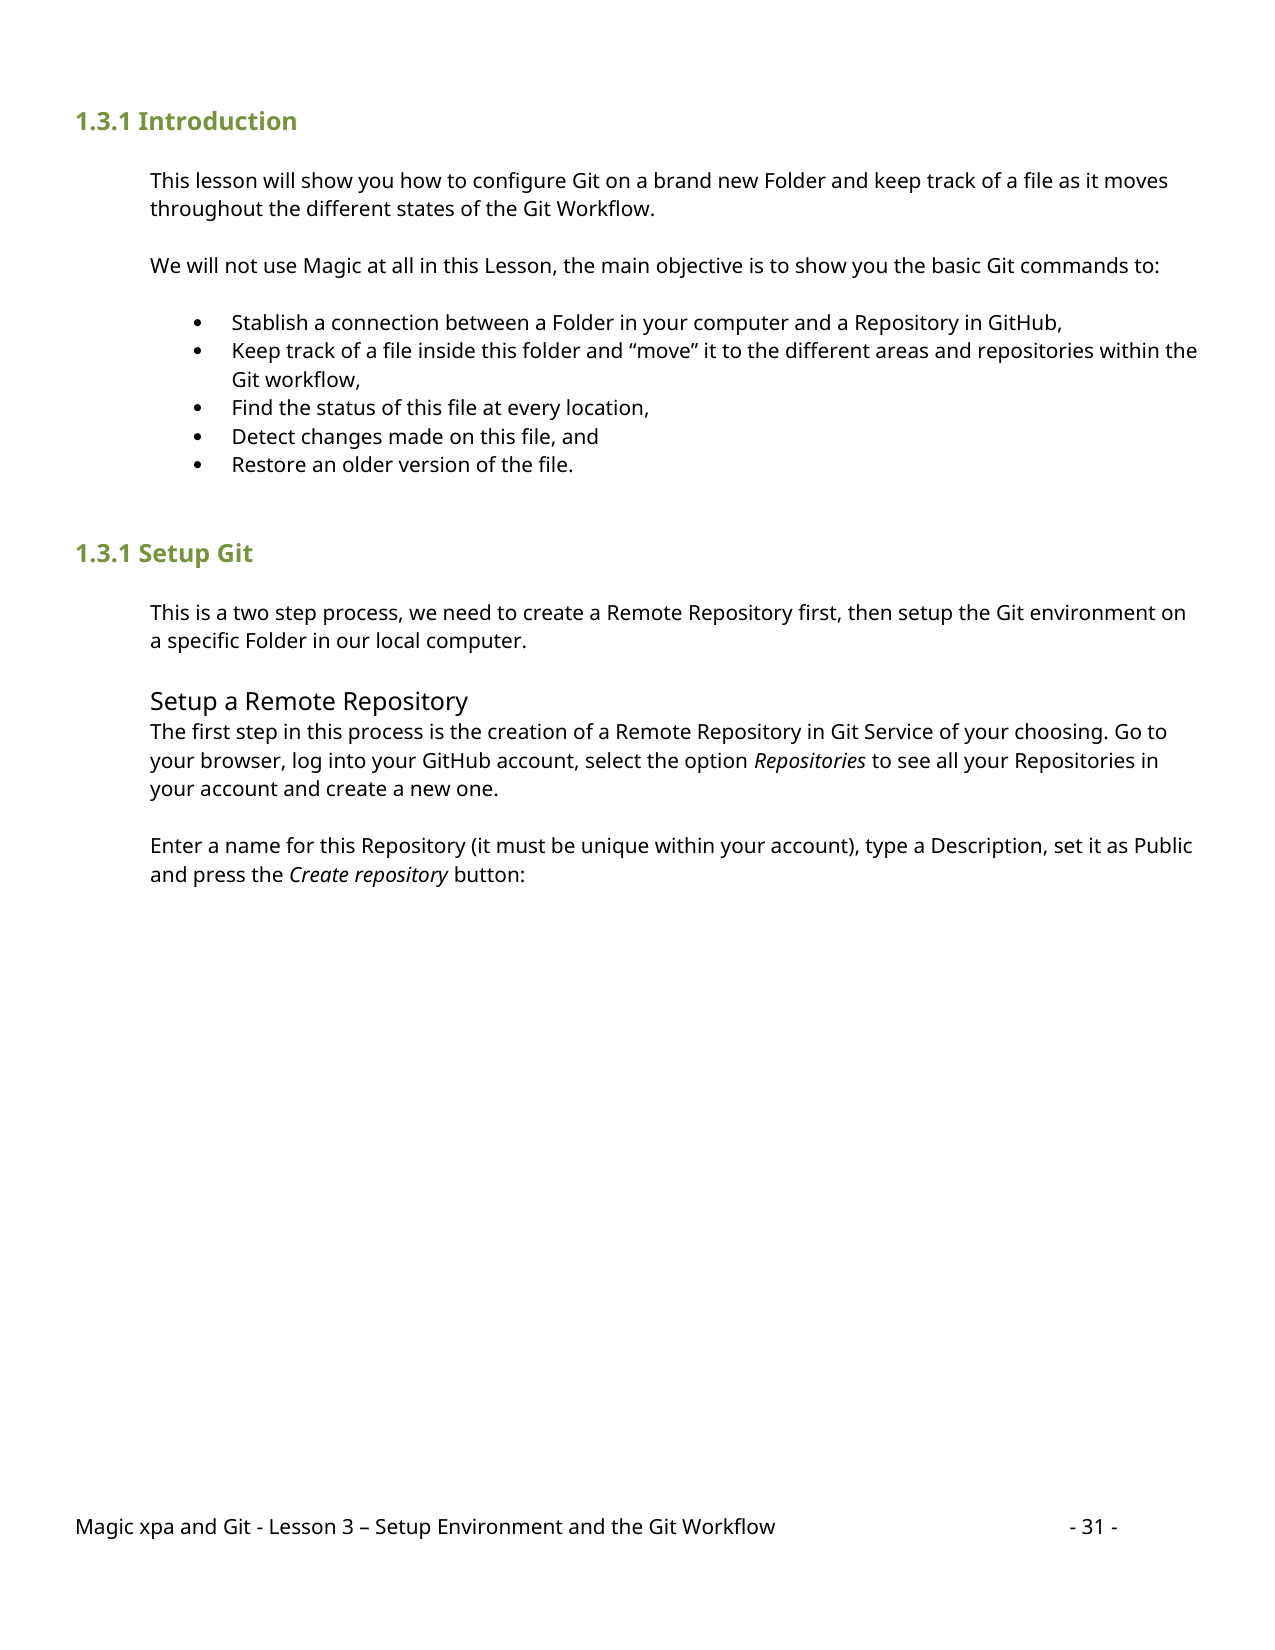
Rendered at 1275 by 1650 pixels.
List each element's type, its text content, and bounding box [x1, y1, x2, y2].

text Setup a Remote Repository [150, 683, 1200, 717]
text Enter a name for this Repository (it must be unique within your account), type a Description, set it as Public and press the Create repository button: [150, 831, 1200, 888]
list Find the status of this file at every location, [194, 393, 1200, 422]
text The first step in this process is the creation of a Remote Repository in Git Service of your choosing. Go to your browser, log into your GitHub account, select the option Repositories to see all your Repositories in your account and create a new one. [150, 717, 1200, 803]
subtitle 1.3.1 Setup Git [75, 536, 1200, 570]
list Keep track of a file inside this folder and “move” it to the different areas and repositories within the Git workflow, [194, 337, 1200, 393]
list Stablish a connection between a Folder in your computer and a Repository in GitHub, [194, 308, 1200, 337]
text We will not use Magic at all in this Lesson, the main objective is to show you the basic Git commands to: [150, 251, 1200, 280]
list Restore an older version of the file. [194, 450, 1200, 479]
text This lesson will show you how to configure Git on a brand new Folder and keep track of a file as it moves throughout the different states of the Git Workflow. [150, 166, 1200, 223]
list Detect changes made on this file, and [194, 422, 1200, 450]
subtitle 1.3.1 Introduction [75, 103, 1200, 137]
text This is a two step process, we need to create a Remote Repository first, then setup the Git environment on a specific Folder in our local computer. [150, 598, 1200, 655]
